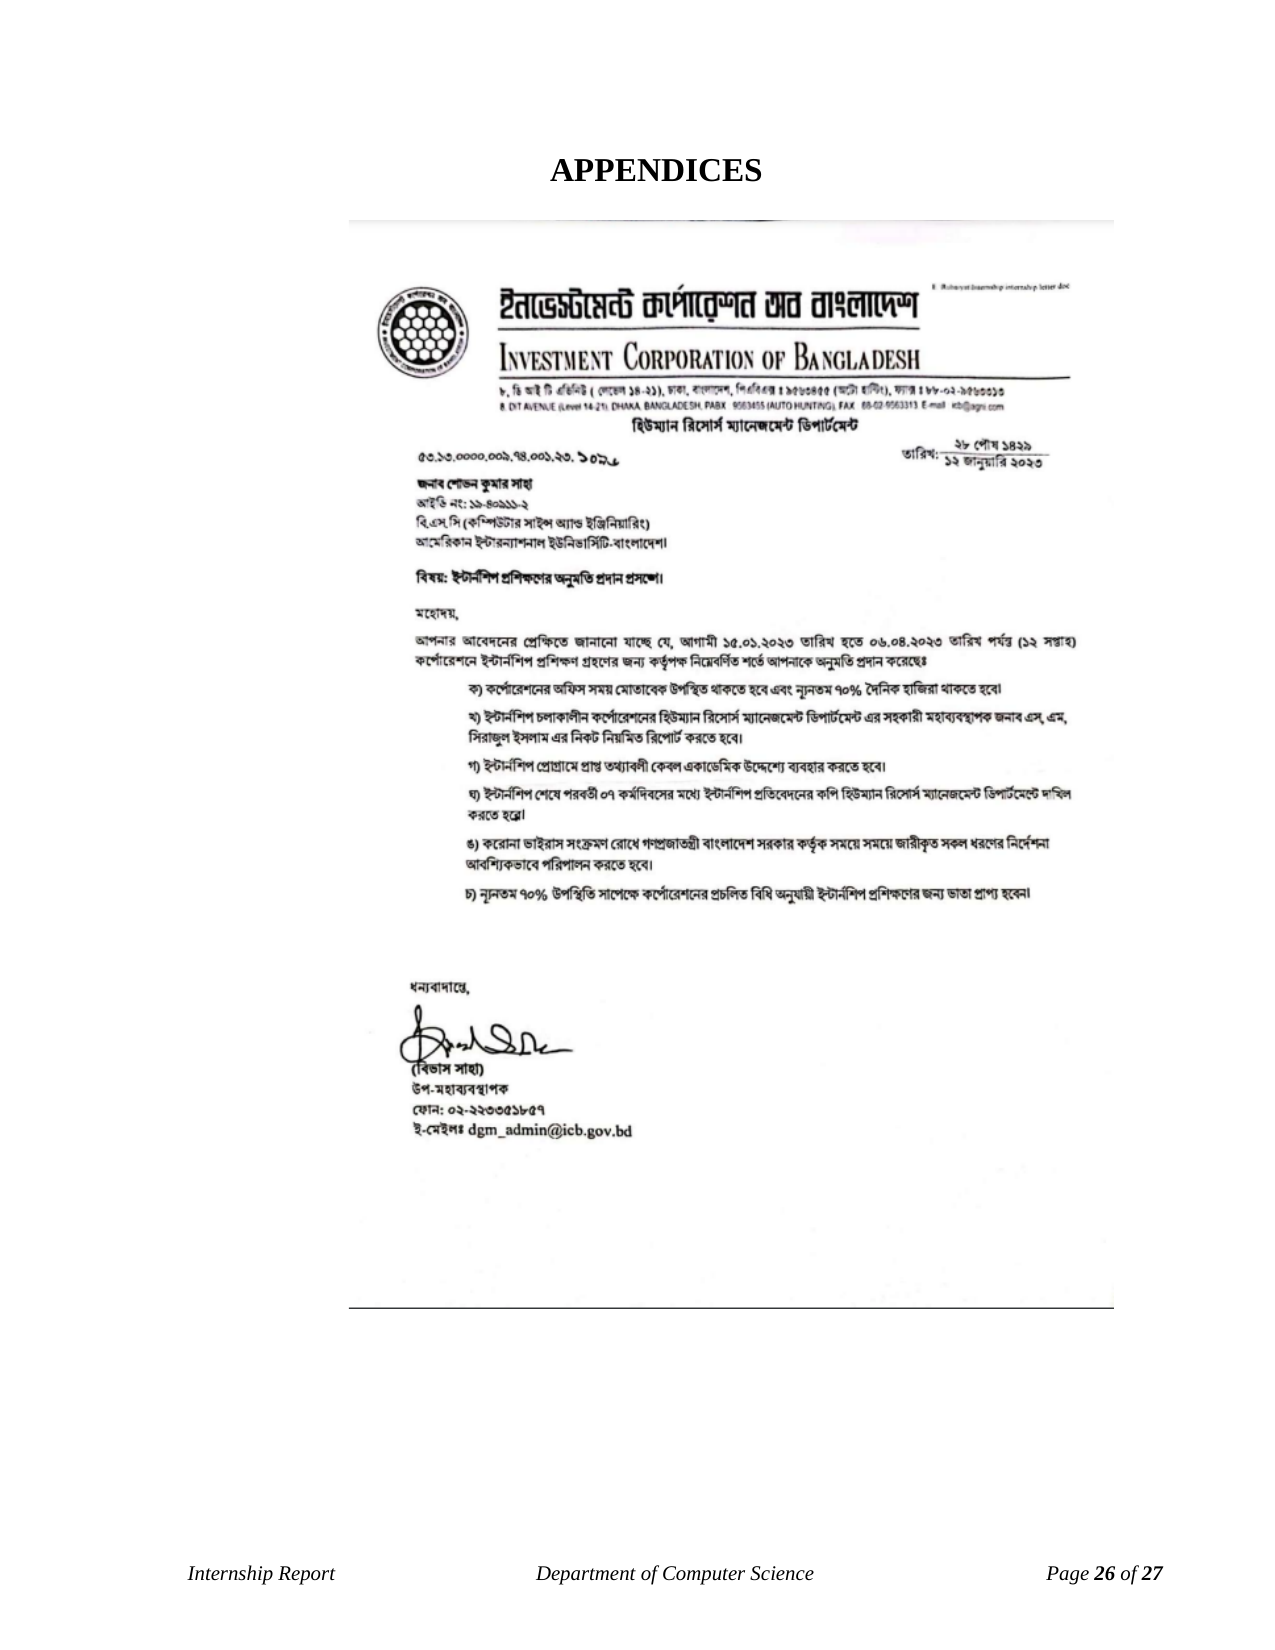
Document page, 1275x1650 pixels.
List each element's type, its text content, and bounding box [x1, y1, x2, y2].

picture [348, 220, 1114, 1309]
text APPENDICES [187, 150, 1125, 188]
